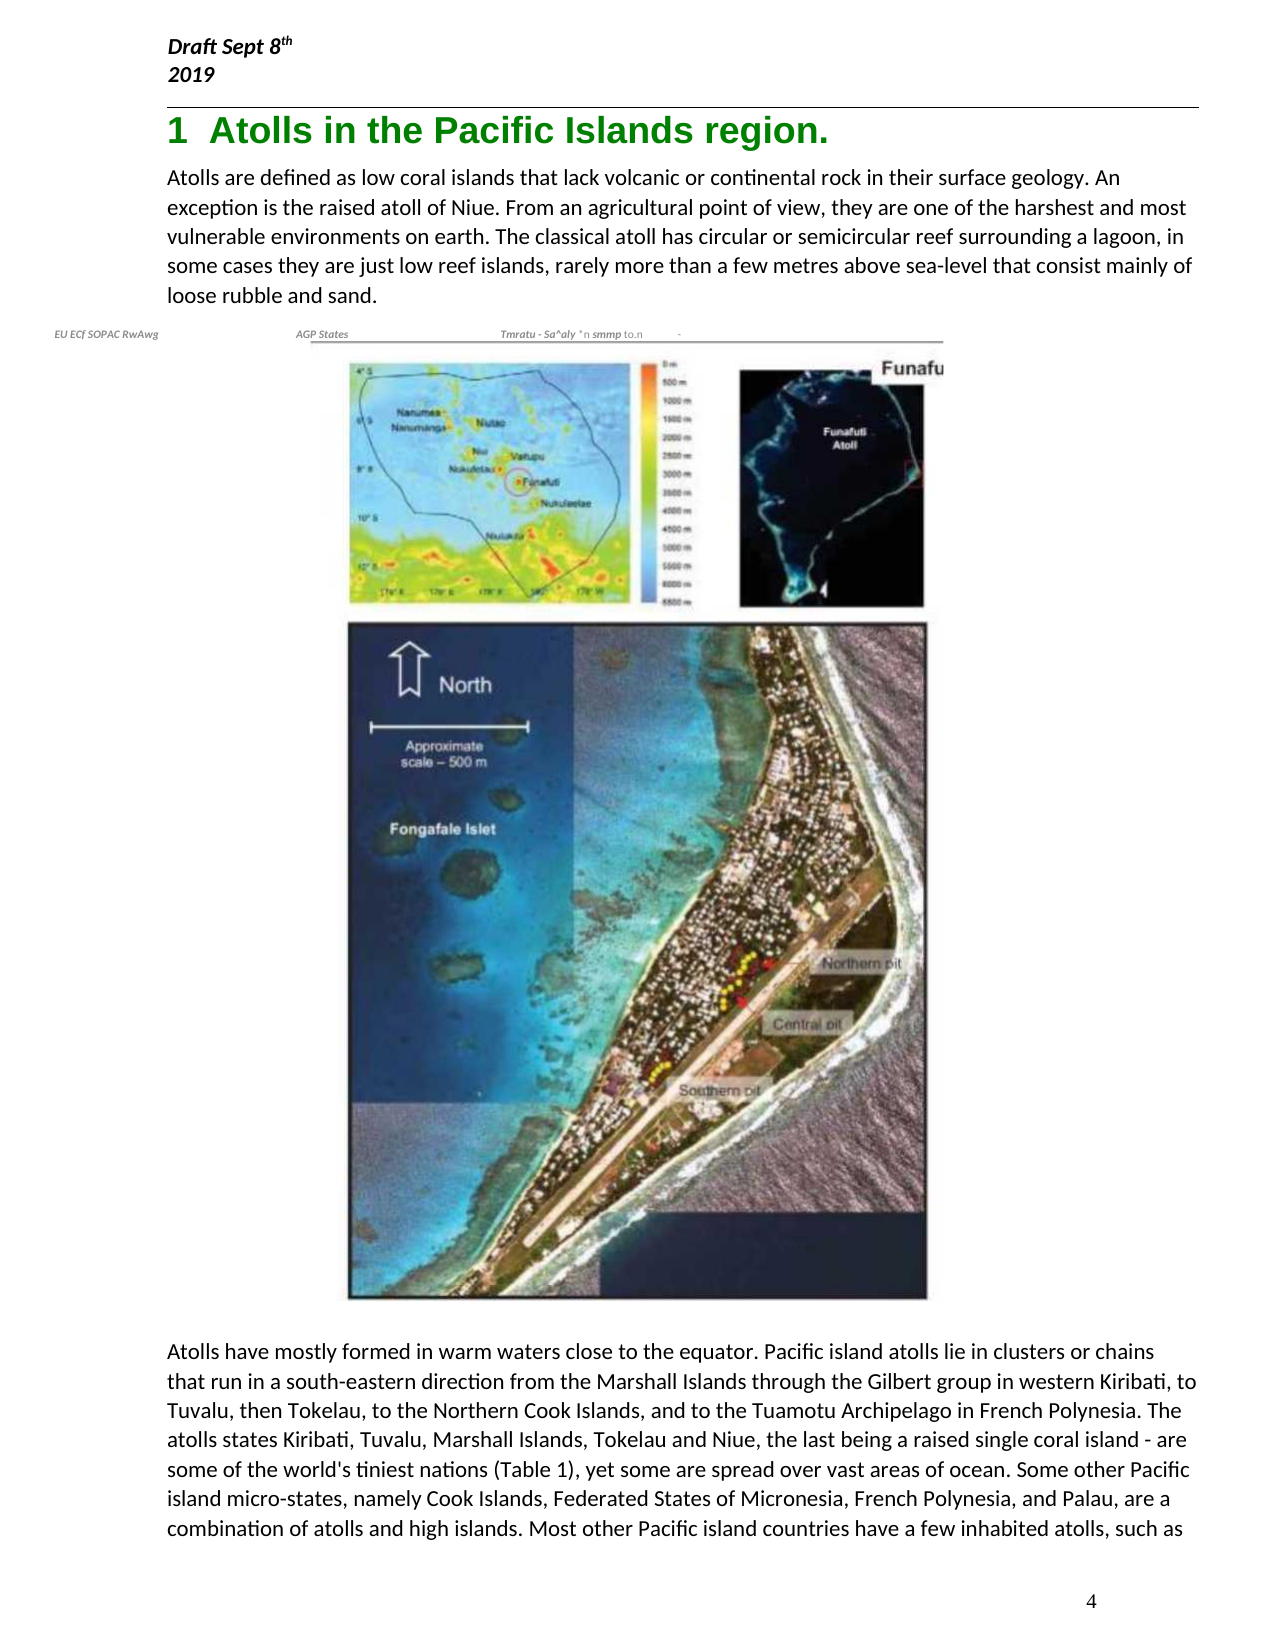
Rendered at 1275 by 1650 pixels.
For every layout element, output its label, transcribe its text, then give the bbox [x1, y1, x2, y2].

picture [310, 341, 944, 1302]
text Atolls are defined as low coral islands that lack volcanic or continental rock in their surface geology. An exception is the raised atoll of Niue. From an agricultural point of view, they are one of the harshest and most vulnerable environments on earth. The classical atoll has circular or semicircular reef surrounding a lagoon, in some cases they are just low reef islands, rarely more than a few metres above sea-level that consist mainly of loose rubble and sand. [167, 163, 1199, 309]
subtitle Atolls in the Pacific Islands region. [167, 108, 1199, 151]
text EU ECf SOPAC RwAwg AGP States Tmratu - Sa^aly *n smmp to.n - [54, 327, 1199, 341]
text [167, 1337, 1199, 1542]
